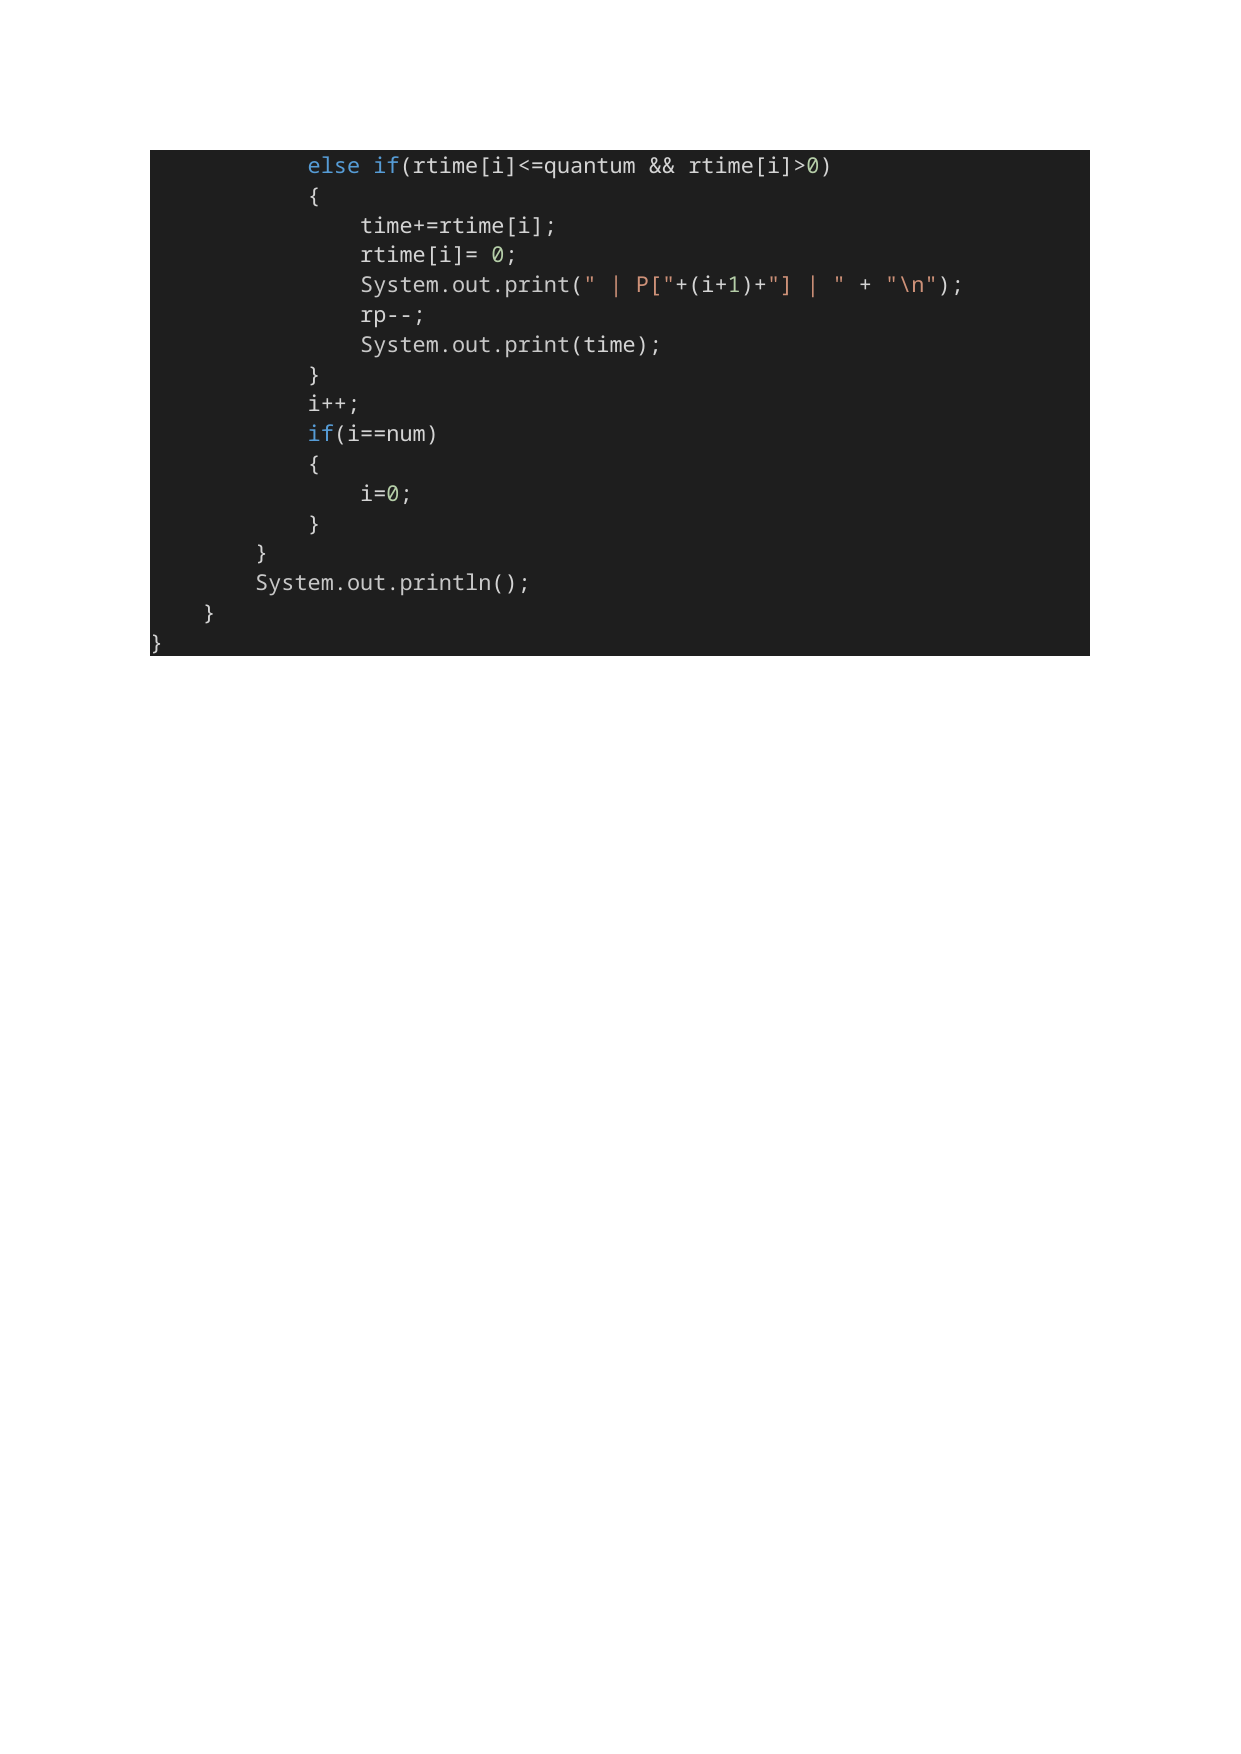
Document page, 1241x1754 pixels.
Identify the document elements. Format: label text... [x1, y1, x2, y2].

text i=0; [150, 478, 1090, 507]
text } [150, 507, 1090, 537]
text rp--; [150, 299, 1090, 329]
text } [150, 627, 1090, 656]
text rtime[i]= 0; [150, 239, 1090, 269]
text { [150, 180, 1090, 209]
text else if(rtime[i]<=quantum && rtime[i]>0) [150, 150, 1090, 180]
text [150, 269, 1090, 299]
text } [150, 358, 1090, 388]
text System.out.print(time); [150, 329, 1090, 358]
text { [150, 448, 1090, 478]
text if(i==num) [150, 418, 1090, 448]
text System.out.println(); [150, 567, 1090, 597]
text i++; [150, 388, 1090, 418]
text time+=rtime[i]; [150, 209, 1090, 239]
text } [150, 537, 1090, 567]
text } [150, 597, 1090, 627]
